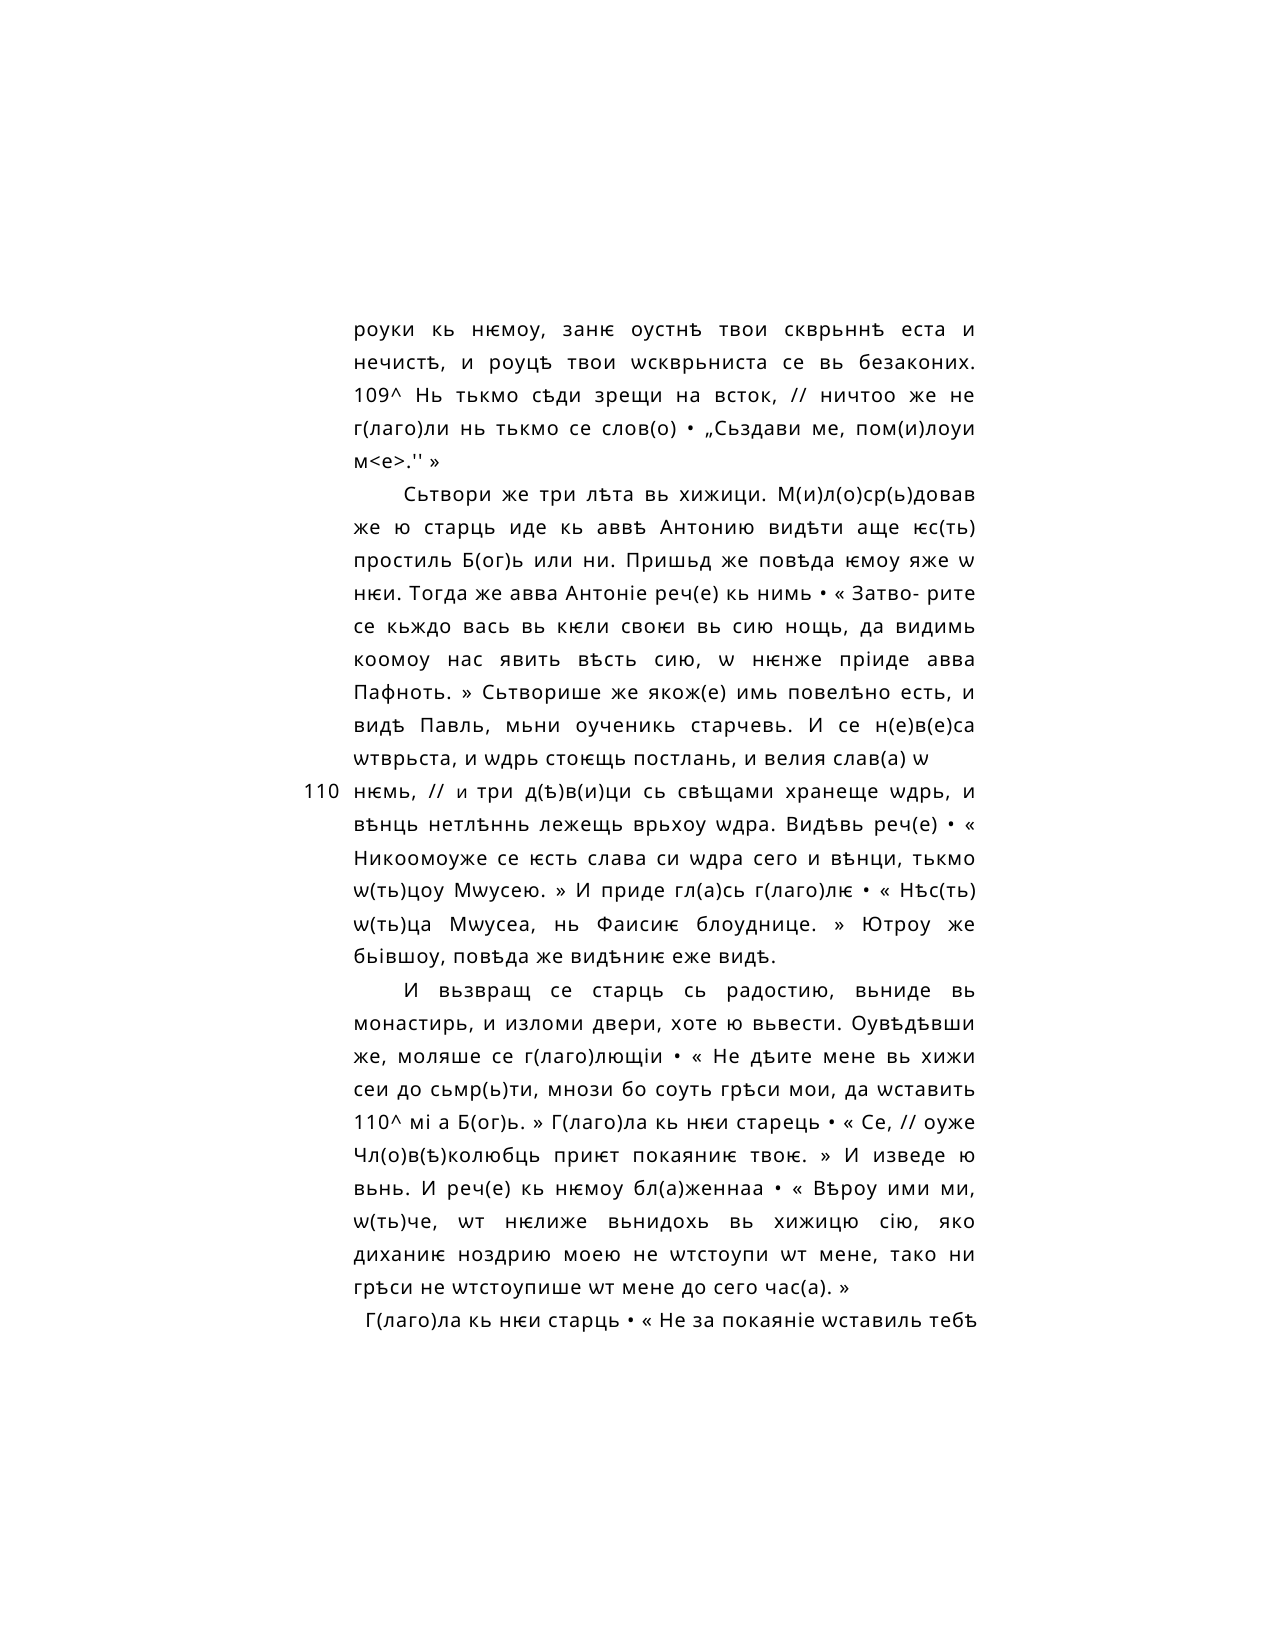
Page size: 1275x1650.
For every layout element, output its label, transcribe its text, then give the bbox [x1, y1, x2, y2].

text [345, 1301, 978, 1334]
list нѥмь, // и три д(ѣ)в(и)ци сь свѣщами хранеще ѡдрь, и вѣнць нетлѣннь лежещь врьхоу ѡдра. Видѣвь реч(е) • « Никоомоуже се ѥсть слава си ѡдра сего и вѣнци, тькмо ѡ(ть)цоу Мѡусею. » И приде гл(а)сь г(лаго)лѥ • « Нѣс(ть) ѡ(ть)ца Мѡусеа, нь Фаисиѥ блоуднице. » Ютроу же бьівшоу, повѣда же видѣниѥ еже видѣ. [303, 772, 976, 971]
text И вьзвращ се старць сь радостию, вьниде вь монастирь, и изломи двери, хоте ю вьвести. Оувѣдѣвши же, моляше се г(лаго)лющіи • « Не дѣите мене вь хижи сеи до сьмр(ь)ти, мнози бо соуть грѣси мои, да ѡставить 110^ мі а Б(ог)ь. » Г(лаго)ла кь нѥи старець • « Се, // оуже Чл(о)в(ѣ)колюбць приѥт покаяниѥ твоѥ. » И изведе ю вьнь. И реч(е) кь нѥмоу бл(а)женнаа • « Вѣроу ими ми, ѡ(ть)че, ѡт нѥлиже вьнидохь вь хижицю сію, яко диханиѥ ноздрию моею не ѡтстоупи ѡт мене, тако ни грѣси не ѡтстоупише ѡт мене до сего час(а). » [353, 971, 976, 1301]
text Сьтвори же три лѣта вь хижици. М(и)л(о)ср(ь)довав же ю старць иде кь аввѣ Антонию видѣти аще ѥс(ть) простиль Б(ог)ь или ни. Пришьд же повѣда ѥмоу яже ѡ нѥи. Тогда же авва Антоніе реч(е) кь нимь • « Затво- рите се кьждо вась вь кѥли своѥи вь сию нощь, да видимь коомоу нас явить вѣсть сию, ѡ нѥнже пріиде авва Пафноть. » Сьтворише же якож(е) имь повелѣно есть, и видѣ Павль, мьни оученикь старчевь. И се н(е)в(е)са ѡтврьста, и ѡдрь стоѥщь постлань, и велия слав(а) ѡ [353, 475, 976, 772]
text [353, 310, 976, 475]
